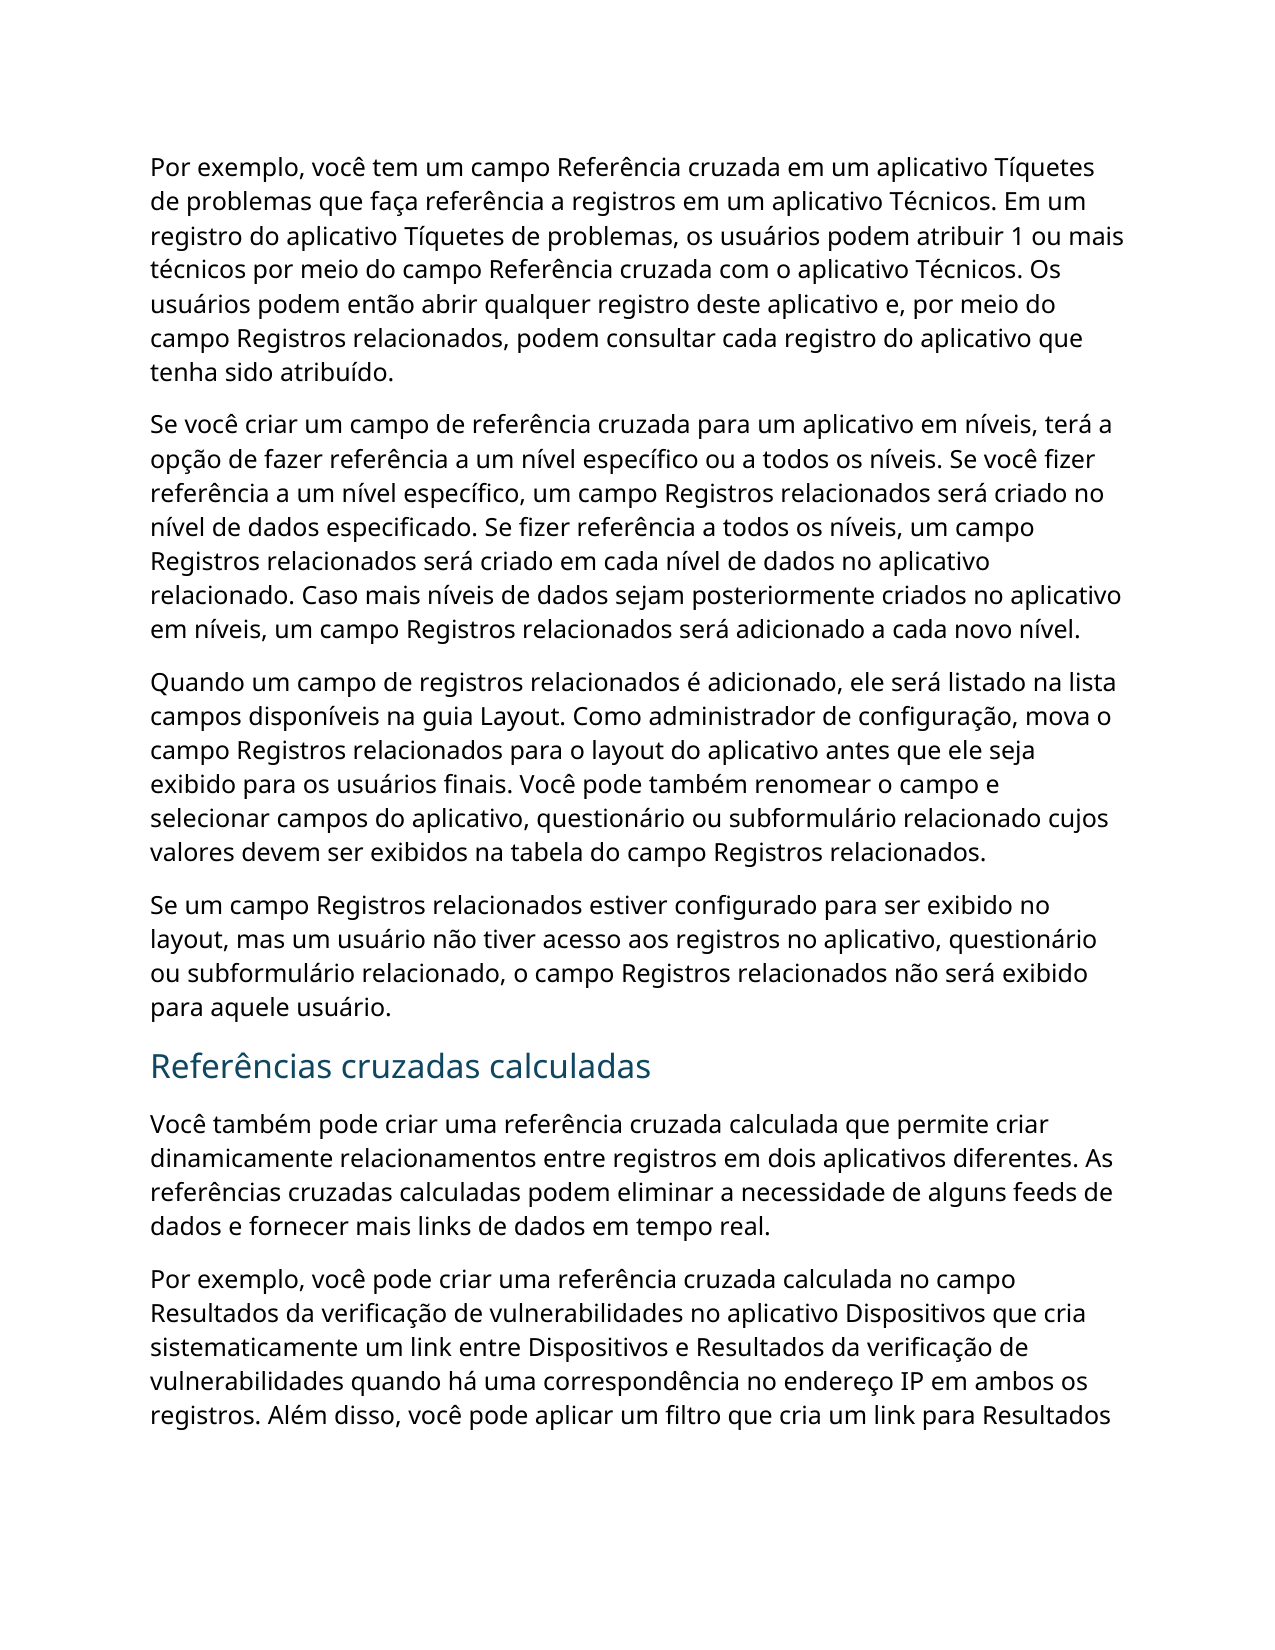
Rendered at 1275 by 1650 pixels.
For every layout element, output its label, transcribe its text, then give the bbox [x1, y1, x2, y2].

subtitle Referências cruzadas calculadas [150, 1042, 1125, 1088]
text Se um campo Registros relacionados estiver configurado para ser exibido no layout, mas um usuário não tiver acesso aos registros no aplicativo, questionário ou subformulário relacionado, o campo Registros relacionados não será exibido para aquele usuário. [150, 887, 1125, 1024]
text Por exemplo, você tem um campo Referência cruzada em um aplicativo Tíquetes de problemas que faça referência a registros em um aplicativo Técnicos. Em um registro do aplicativo Tíquetes de problemas, os usuários podem atribuir 1 ou mais técnicos por meio do campo Referência cruzada com o aplicativo Técnicos. Os usuários podem então abrir qualquer registro deste aplicativo e, por meio do campo Registros relacionados, podem consultar cada registro do aplicativo que tenha sido atribuído. [150, 150, 1125, 388]
text Você também pode criar uma referência cruzada calculada que permite criar dinamicamente relacionamentos entre registros em dois aplicativos diferentes. As referências cruzadas calculadas podem eliminar a necessidade de alguns feeds de dados e fornecer mais links de dados em tempo real. [150, 1107, 1125, 1243]
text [150, 1262, 1125, 1432]
text Se você criar um campo de referência cruzada para um aplicativo em níveis, terá a opção de fazer referência a um nível específico ou a todos os níveis. Se você fizer referência a um nível específico, um campo Registros relacionados será criado no nível de dados especificado. Se fizer referência a todos os níveis, um campo Registros relacionados será criado em cada nível de dados no aplicativo relacionado. Caso mais níveis de dados sejam posteriormente criados no aplicativo em níveis, um campo Registros relacionados será adicionado a cada novo nível. [150, 407, 1125, 646]
text Quando um campo de registros relacionados é adicionado, ele será listado na lista campos disponíveis na guia Layout. Como administrador de configuração, mova o campo Registros relacionados para o layout do aplicativo antes que ele seja exibido para os usuários finais. Você pode também renomear o campo e selecionar campos do aplicativo, questionário ou subformulário relacionado cujos valores devem ser exibidos na tabela do campo Registros relacionados. [150, 664, 1125, 869]
